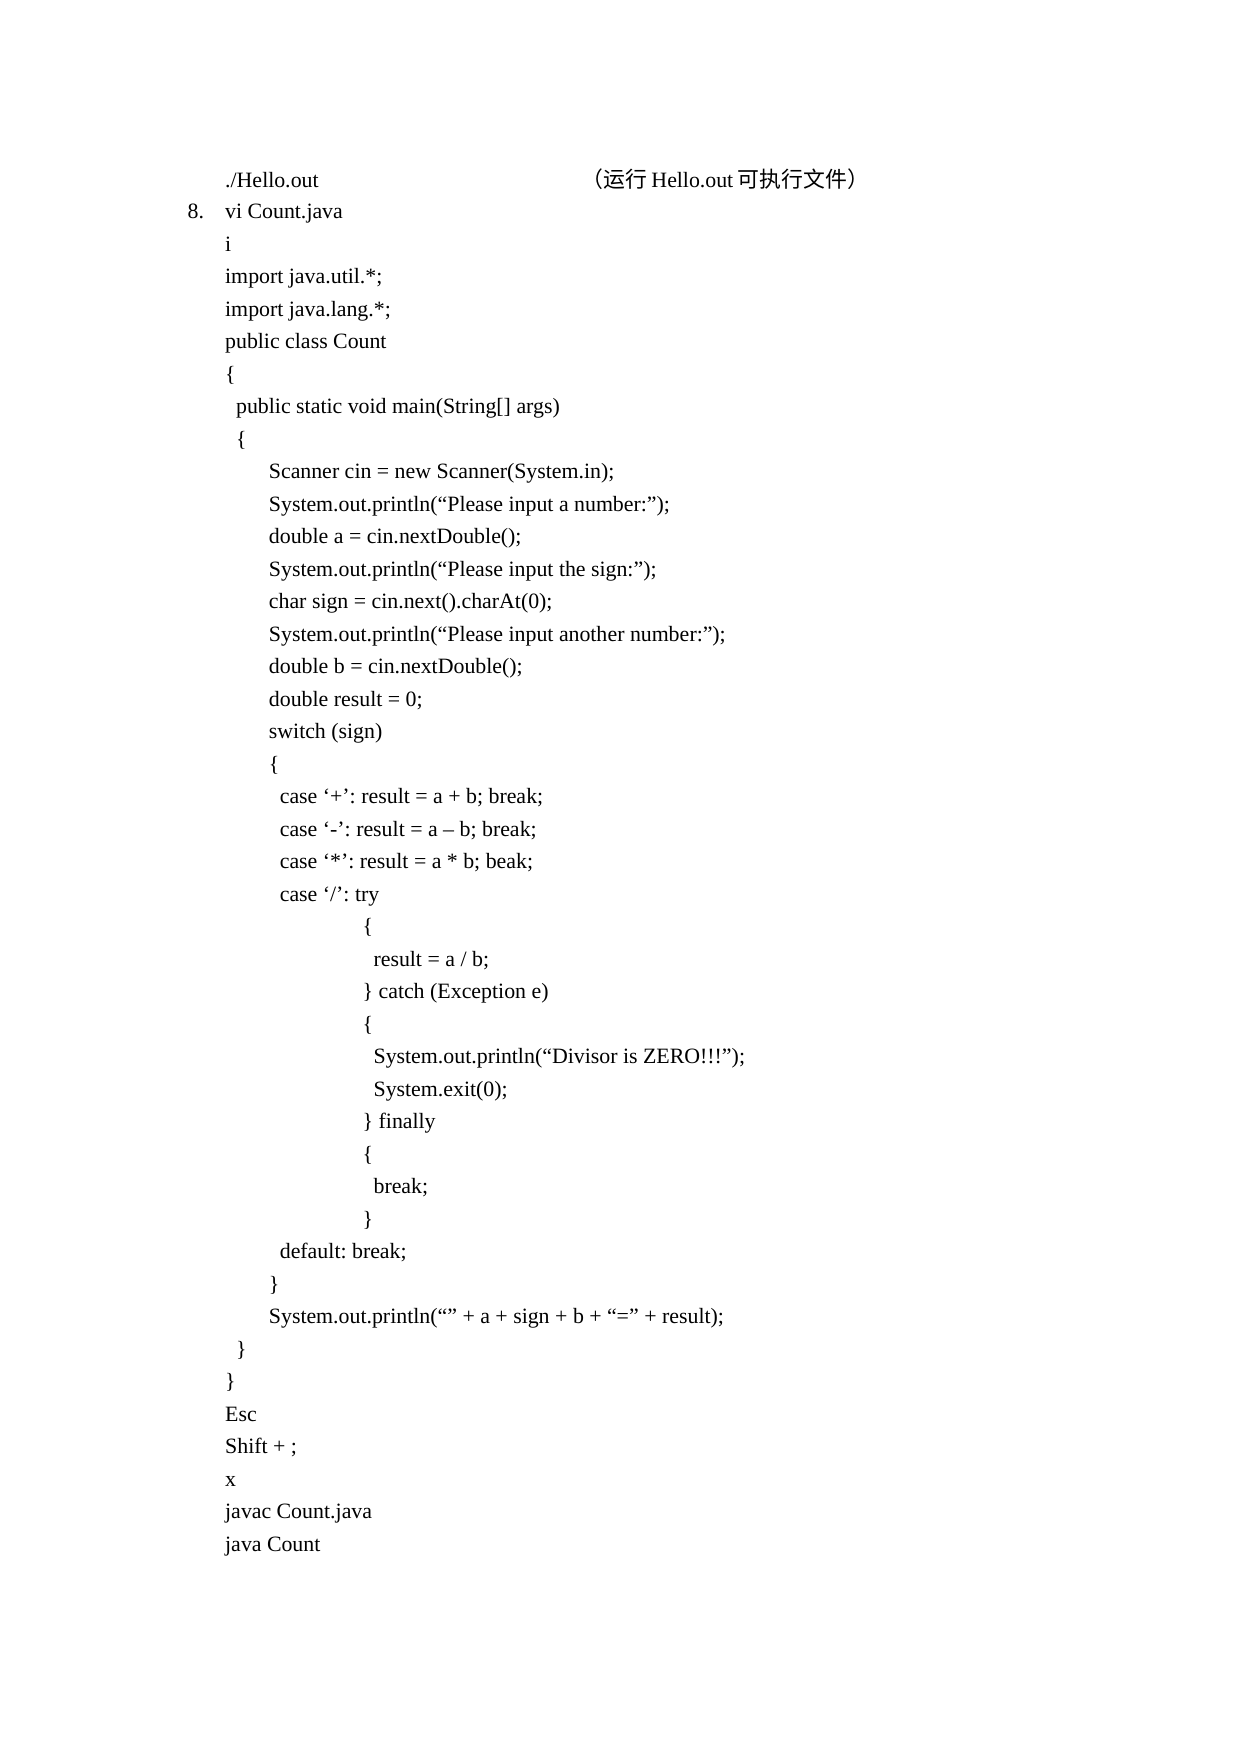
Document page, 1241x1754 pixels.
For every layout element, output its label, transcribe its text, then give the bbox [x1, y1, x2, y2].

list i [225, 227, 1053, 259]
list System.out.println(“Please input the sign:”); [225, 552, 1053, 584]
list { [225, 357, 1053, 389]
list System.out.println(“” + a + sign + b + “=” + result); [225, 1299, 1053, 1332]
list double result = 0; [225, 682, 1053, 714]
list Scanner cin = new Scanner(System.in); [225, 454, 1053, 487]
list default: break; [225, 1234, 1053, 1267]
list } finally [225, 1104, 1053, 1137]
list Shift + ; [225, 1429, 1053, 1462]
list { [225, 747, 1053, 779]
list } [225, 1267, 1053, 1299]
list { [225, 1007, 1053, 1039]
list java Count [225, 1527, 1053, 1559]
list x [225, 1462, 1053, 1494]
list } [225, 1364, 1053, 1397]
list { [225, 422, 1053, 454]
list System.out.println(“Please input a number:”); [225, 487, 1053, 519]
list switch (sign) [225, 714, 1053, 747]
list System.exit(0); [225, 1072, 1053, 1104]
list case ‘-’: result = a – b; break; [225, 812, 1053, 844]
list vi Count.java [187, 194, 1053, 227]
list break; [225, 1169, 1053, 1202]
list Esc [225, 1397, 1053, 1429]
list public static void main(String[] args) [225, 389, 1053, 422]
list } [225, 1202, 1053, 1234]
list import java.lang.*; [225, 292, 1053, 324]
list import java.util.*; [225, 259, 1053, 292]
list char sign = cin.next().charAt(0); [225, 584, 1053, 617]
list case ‘/’: try [225, 877, 1053, 909]
list double b = cin.nextDouble(); [225, 649, 1053, 682]
list { [225, 909, 1053, 942]
list System.out.println(“Divisor is ZERO!!!”); [225, 1039, 1053, 1072]
list result = a / b; [225, 942, 1053, 974]
list } [225, 1332, 1053, 1364]
list case ‘*’: result = a * b; beak; [225, 844, 1053, 877]
list case ‘+’: result = a + b; break; [225, 779, 1053, 812]
list } catch (Exception e) [225, 974, 1053, 1007]
list { [225, 1137, 1053, 1169]
list javac Count.java [225, 1494, 1053, 1527]
list ./Hello.out （运行Hello.out可执行文件） [225, 162, 1053, 194]
list System.out.println(“Please input another number:”); [225, 617, 1053, 649]
list public class Count [225, 324, 1053, 357]
list double a = cin.nextDouble(); [225, 519, 1053, 552]
